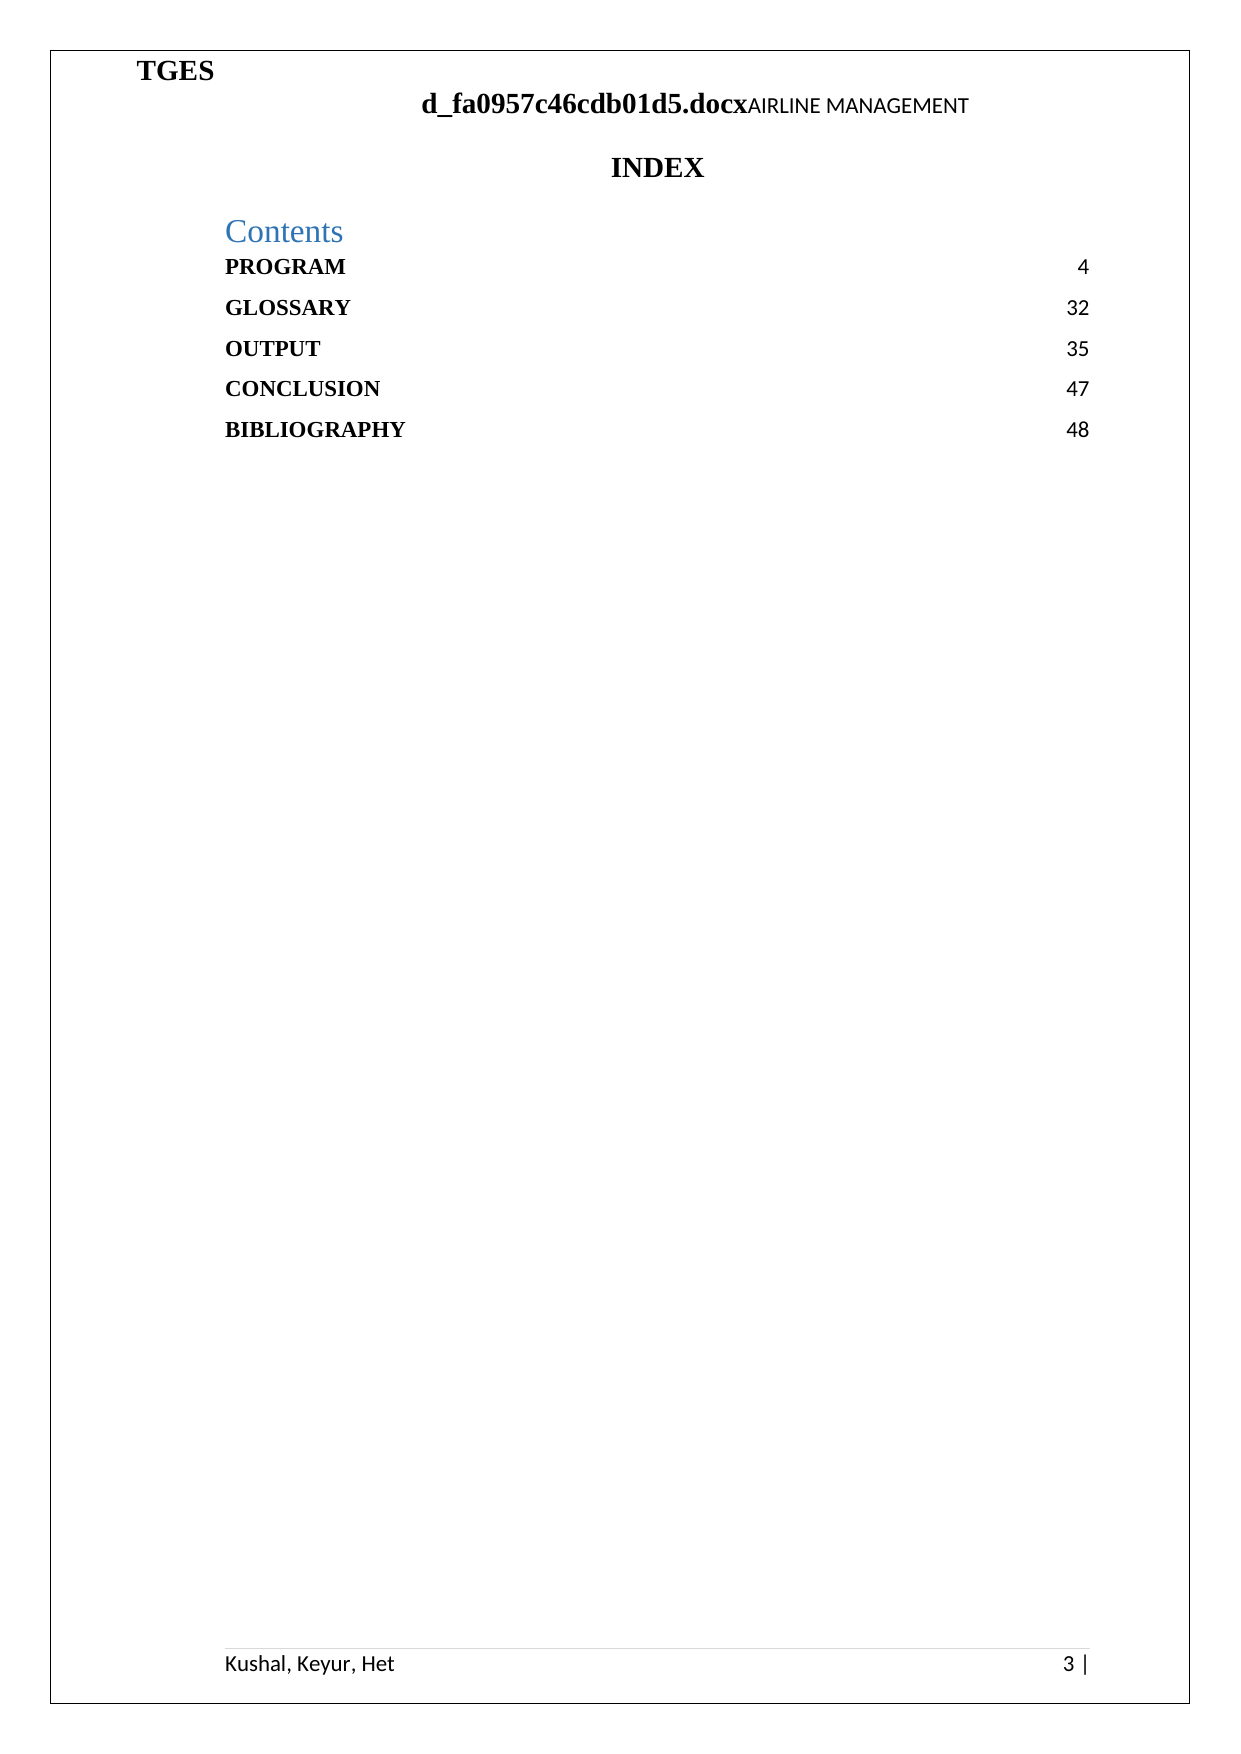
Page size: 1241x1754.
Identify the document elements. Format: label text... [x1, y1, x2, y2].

text INDEX [225, 150, 1090, 183]
